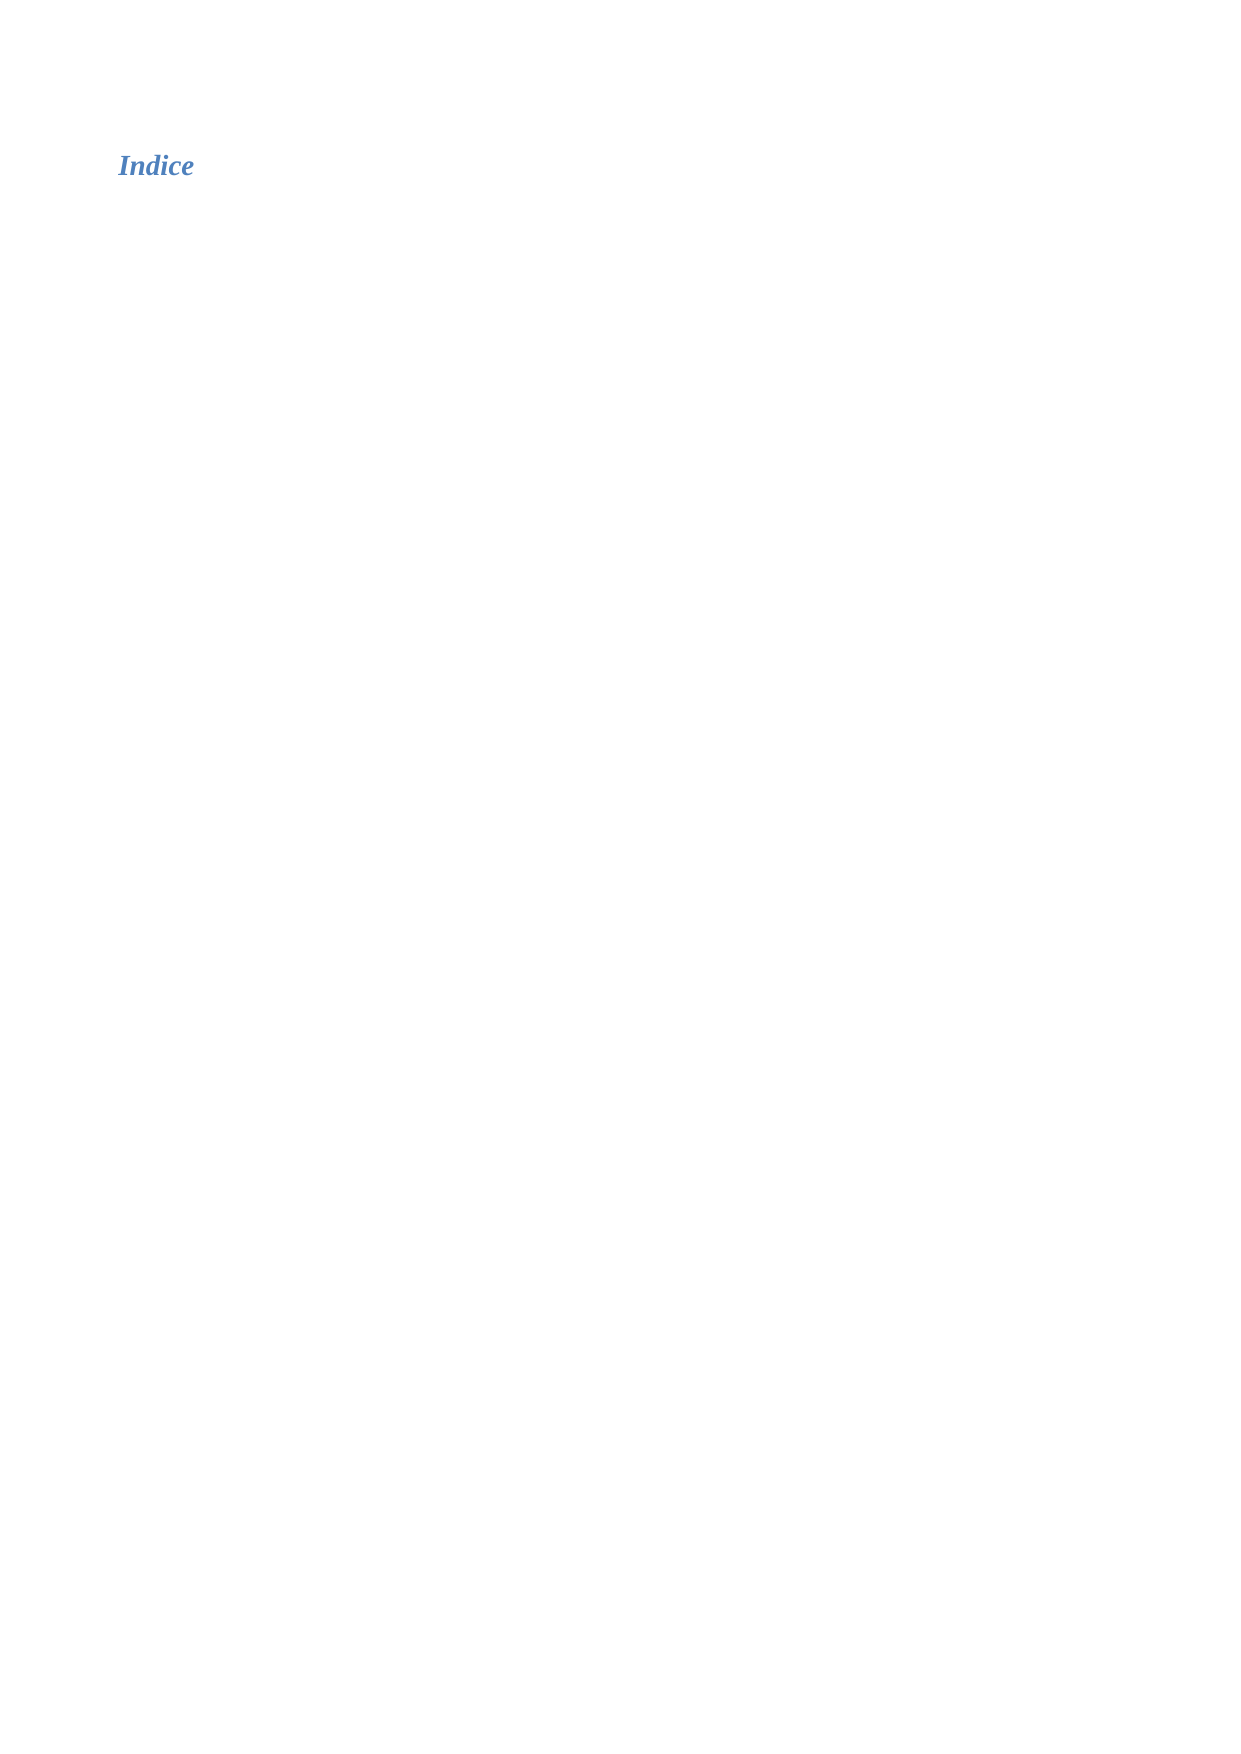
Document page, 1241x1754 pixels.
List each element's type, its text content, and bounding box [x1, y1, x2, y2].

subtitle Indice [118, 148, 1122, 181]
